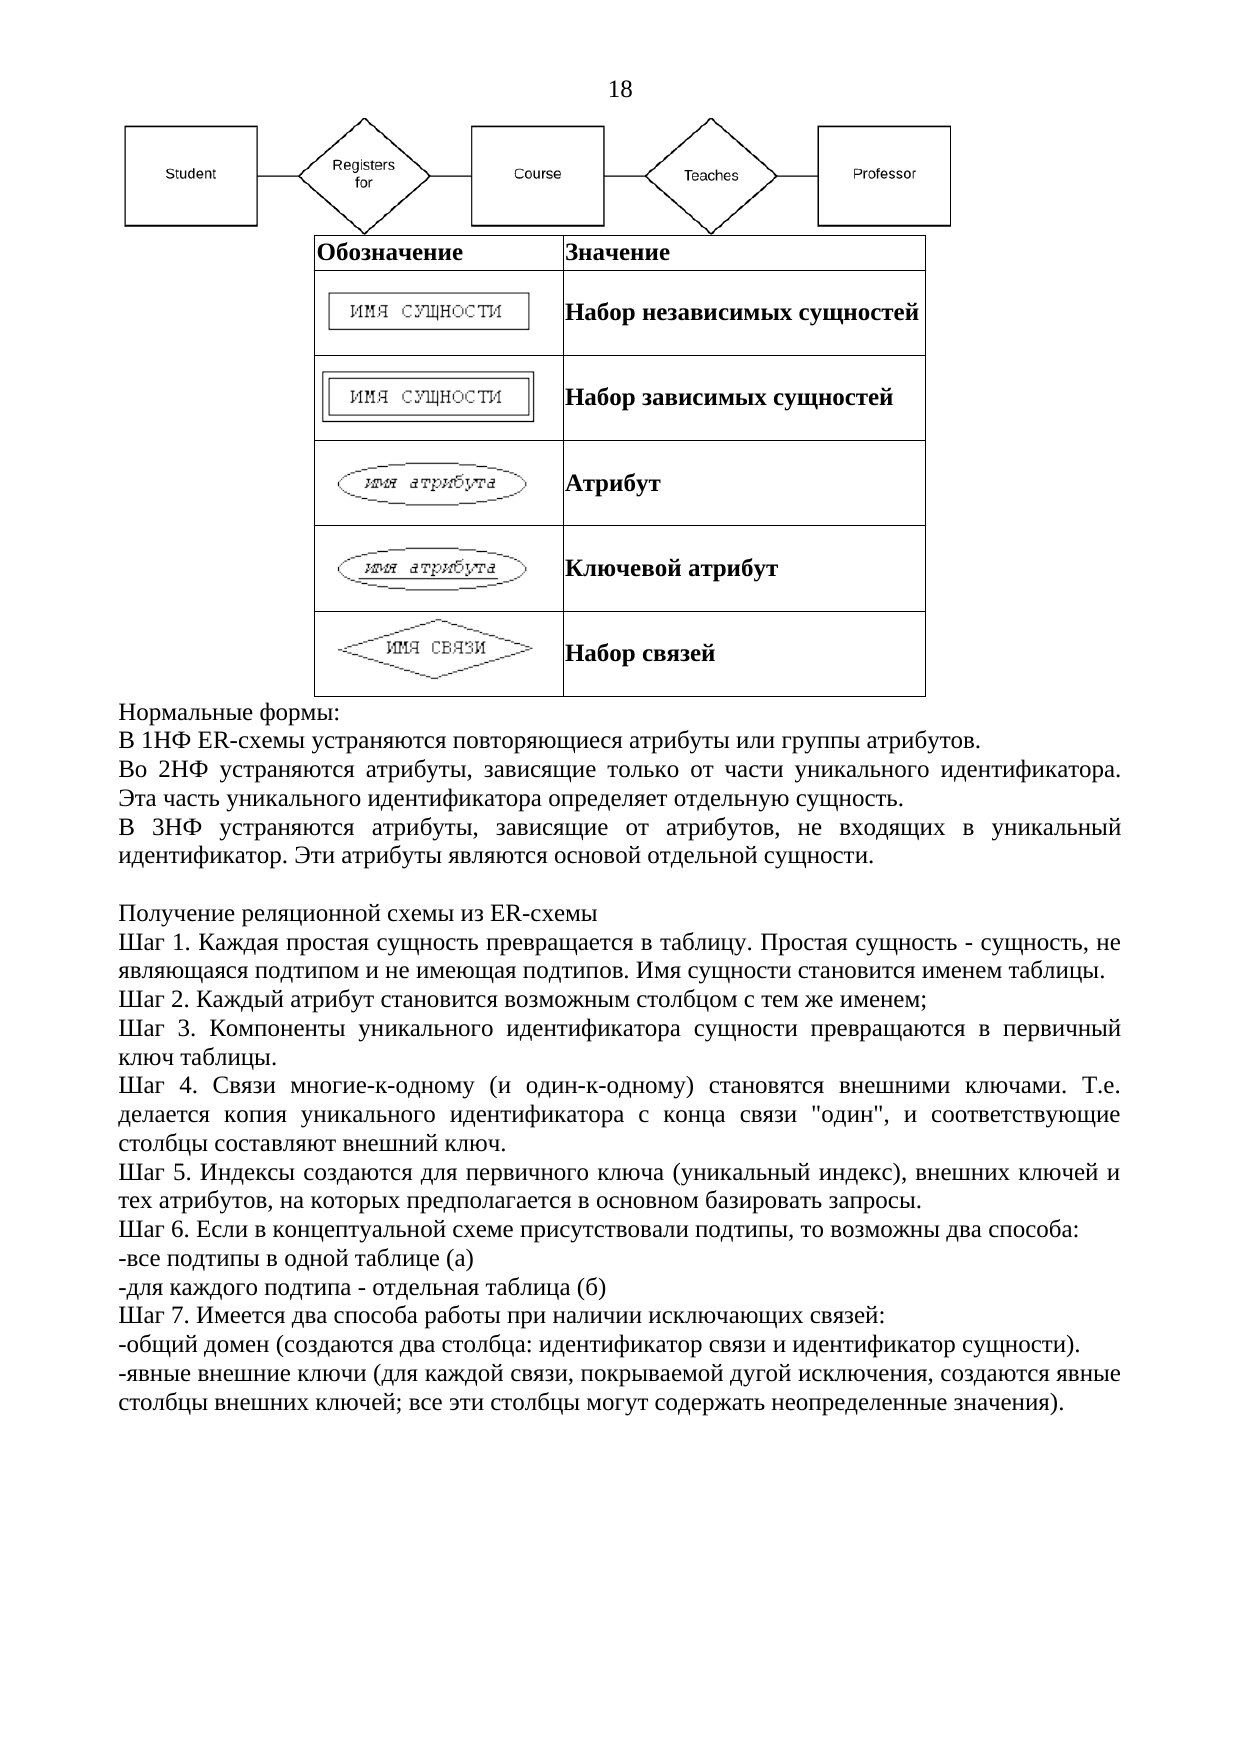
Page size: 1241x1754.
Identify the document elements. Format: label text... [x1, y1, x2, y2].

text Шаг 1. Каждая простая сущность превращается в таблицу. Простая сущность - сущность, не являющаяся подтипом и не имеющая подтипов. Имя сущности становится именем таблицы. [118, 927, 1122, 984]
text Шаг 4. Связи многие-к-одному (и один-к-одному) становятся внешними ключами. Т.е. делается копия уникального идентификатора с конца связи "один", и соответствующие столбцы составляют внешний ключ. [118, 1071, 1122, 1157]
table_cell Набор зависимых сущностей [564, 356, 925, 440]
picture [316, 613, 552, 692]
table_cell Набор связей [564, 612, 925, 696]
table_cell [315, 271, 563, 355]
picture [316, 442, 552, 522]
text Шаг 5. Индексы создаются для первичного ключа (уникальный индекс), внешних ключей и тех атрибутов, на которых предполагается в основном базировать запросы. [118, 1157, 1122, 1214]
text Во 2НФ устраняются атрибуты, зависящие только от части уникального идентификатора. Эта часть уникального идентификатора определяет отдельную сущность. [118, 754, 1122, 812]
text -общий домен (создаются два столбца: идентификатор связи и идентификатор сущности). [118, 1329, 1122, 1358]
text -для каждого подтипа - отдельная таблица (б) [118, 1272, 1122, 1301]
text Нормальные формы: [118, 697, 1122, 726]
table_cell [315, 441, 563, 525]
table_header Значение [564, 236, 925, 270]
picture [118, 118, 958, 235]
picture [316, 527, 552, 607]
table_header Обозначение [315, 236, 563, 270]
picture [316, 272, 552, 351]
text -все подтипы в одной таблице (а) [118, 1243, 1122, 1272]
text Шаг 7. Имеется два способа работы при наличии исключающих связей: [118, 1301, 1122, 1329]
table_cell Ключевой атрибут [564, 526, 925, 611]
table_cell Атрибут [564, 441, 925, 525]
text В 3НФ устраняются атрибуты, зависящие от атрибутов, не входящих в уникальный идентификатор. Эти атрибуты являются основой отдельной сущности. [118, 812, 1122, 869]
text Шаг 6. Если в концептуальной схеме присутствовали подтипы, то возможны два способа: [118, 1214, 1122, 1243]
text В 1НФ ER-схемы устраняются повторяющиеся атрибуты или группы атрибутов. [118, 726, 1122, 754]
text Шаг 2. Каждый атрибут становится возможным столбцом с тем же именем; [118, 984, 1122, 1013]
text -явные внешние ключи (для каждой связи, покрываемой дугой исключения, создаются явные столбцы внешних ключей; все эти столбцы могут содержать неопределенные значения). [118, 1358, 1122, 1416]
picture [316, 357, 552, 437]
table_cell [315, 612, 563, 696]
table_cell [315, 526, 563, 611]
table_cell Набор независимых сущностей [564, 271, 925, 355]
text Шаг 3. Компоненты уникального идентификатора сущности превращаются в первичный ключ таблицы. [118, 1013, 1122, 1071]
table_cell [315, 356, 563, 440]
text Получение реляционной схемы из ER-схемы [118, 898, 1122, 927]
